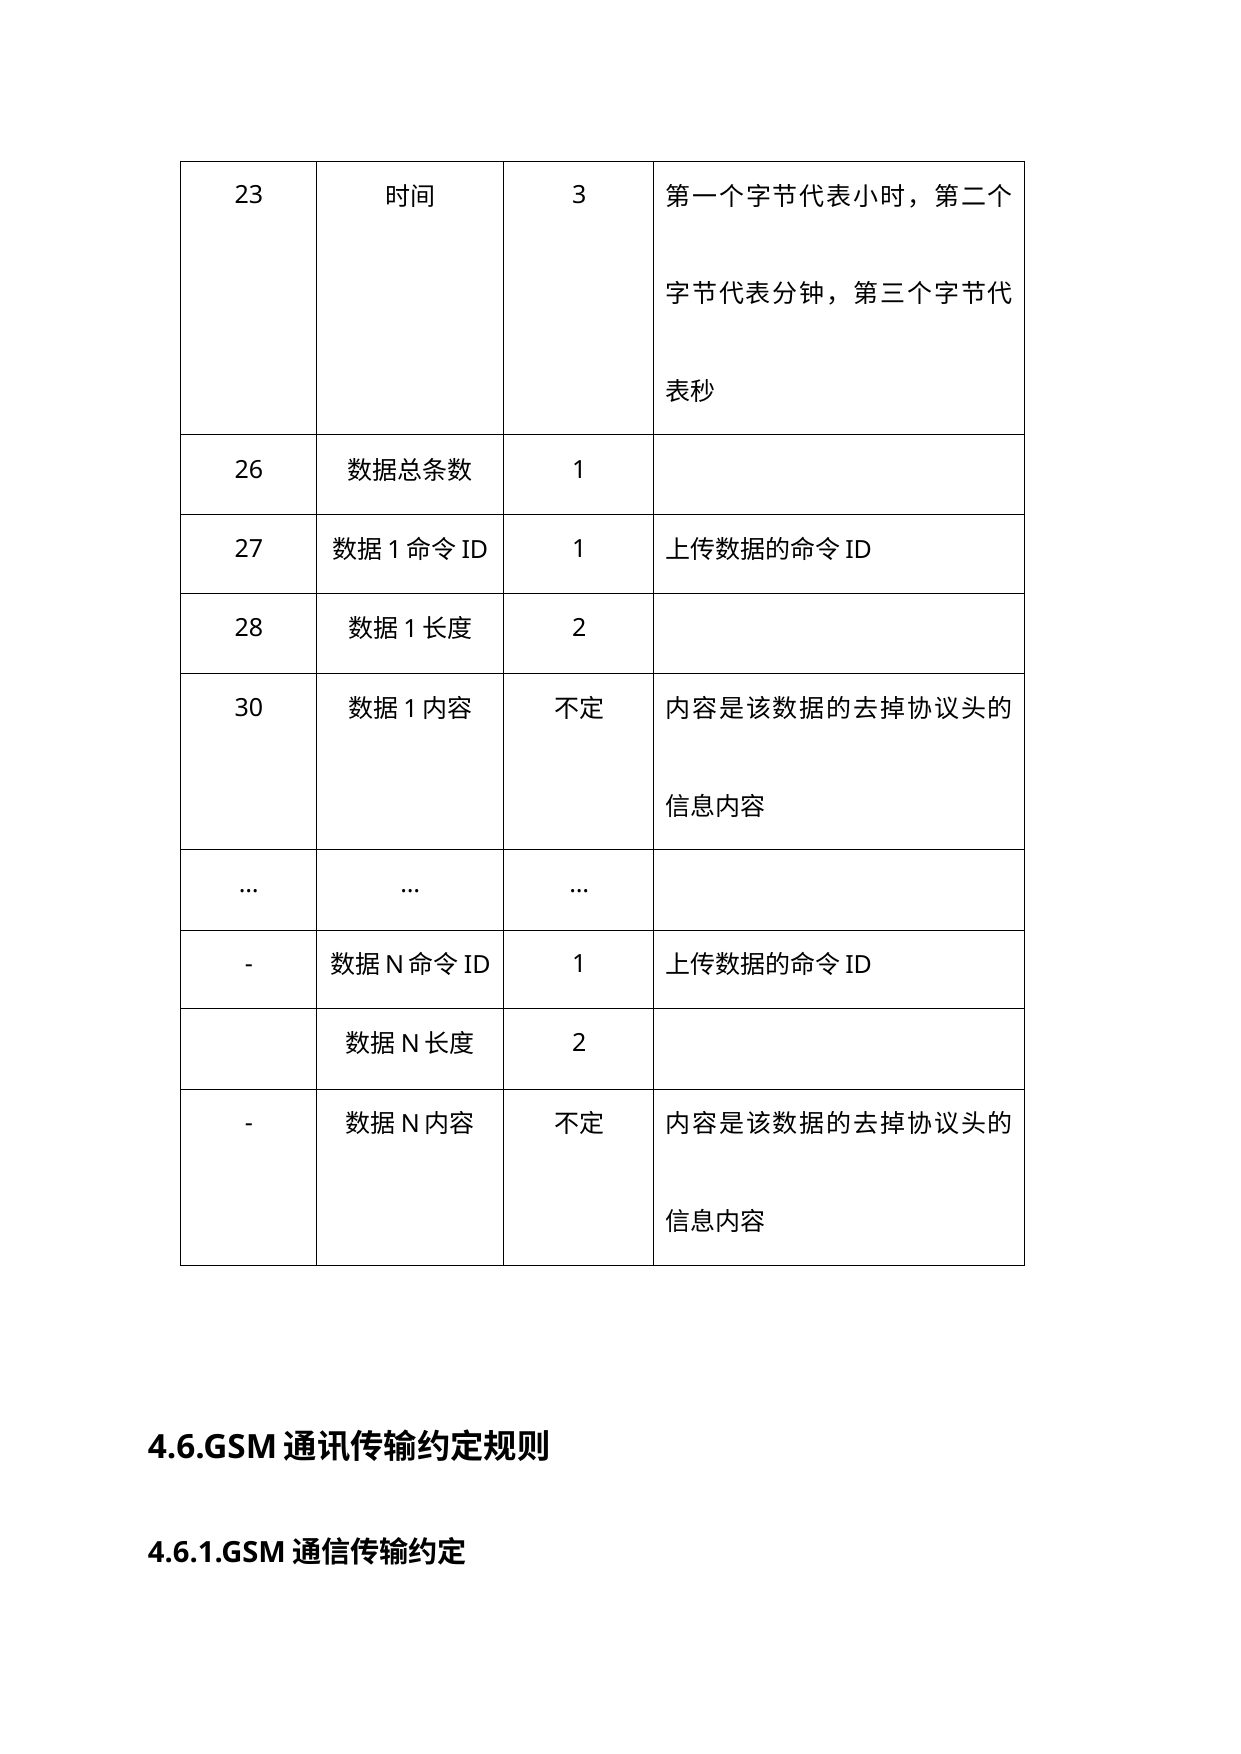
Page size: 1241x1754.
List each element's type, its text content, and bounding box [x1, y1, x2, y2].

table_cell … [504, 850, 653, 929]
table_cell 上传数据的命令ID [654, 515, 1024, 593]
table_cell 内容是该数据的去掉协议头的信息内容 [654, 1090, 1024, 1264]
list 4.6.GSM通讯传输约定规则 [148, 1412, 1122, 1477]
table_cell 不定 [504, 674, 653, 849]
table_cell 2 [504, 594, 653, 673]
table_cell 数据总条数 [317, 435, 503, 514]
table_cell 数据N命令ID [317, 931, 503, 1008]
table_cell 1 [504, 931, 653, 1008]
table_cell 27 [181, 515, 316, 593]
table_cell 数据1长度 [317, 594, 503, 673]
table_cell 上传数据的命令ID [654, 931, 1024, 1008]
table_cell 数据N长度 [317, 1009, 503, 1088]
table_cell 数据N内容 [317, 1090, 503, 1264]
table_cell 1 [504, 435, 653, 514]
table_cell [654, 850, 1024, 929]
table_cell - [181, 1090, 316, 1264]
table_cell … [317, 850, 503, 929]
table_cell 1 [504, 515, 653, 593]
table_cell 数据1内容 [317, 674, 503, 849]
list 4.6.1.GSM通信传输约定 [148, 1517, 1122, 1582]
table_cell 23 [181, 162, 316, 434]
table_cell 2 [504, 1009, 653, 1088]
table_cell 数据1命令ID [317, 515, 503, 593]
table_cell [654, 594, 1024, 673]
table_cell … [181, 850, 316, 929]
table_cell 不定 [504, 1090, 653, 1264]
table_cell [181, 1009, 316, 1088]
table_cell 时间 [317, 162, 503, 434]
table_cell [654, 435, 1024, 514]
table_cell 3 [504, 162, 653, 434]
table_cell 内容是该数据的去掉协议头的信息内容 [654, 674, 1024, 849]
table_cell 26 [181, 435, 316, 514]
table_cell 30 [181, 674, 316, 849]
table_cell 第一个字节代表小时，第二个字节代表分钟，第三个字节代表秒 [654, 162, 1024, 434]
table_cell - [181, 931, 316, 1008]
table_cell [654, 1009, 1024, 1088]
table_cell 28 [181, 594, 316, 673]
